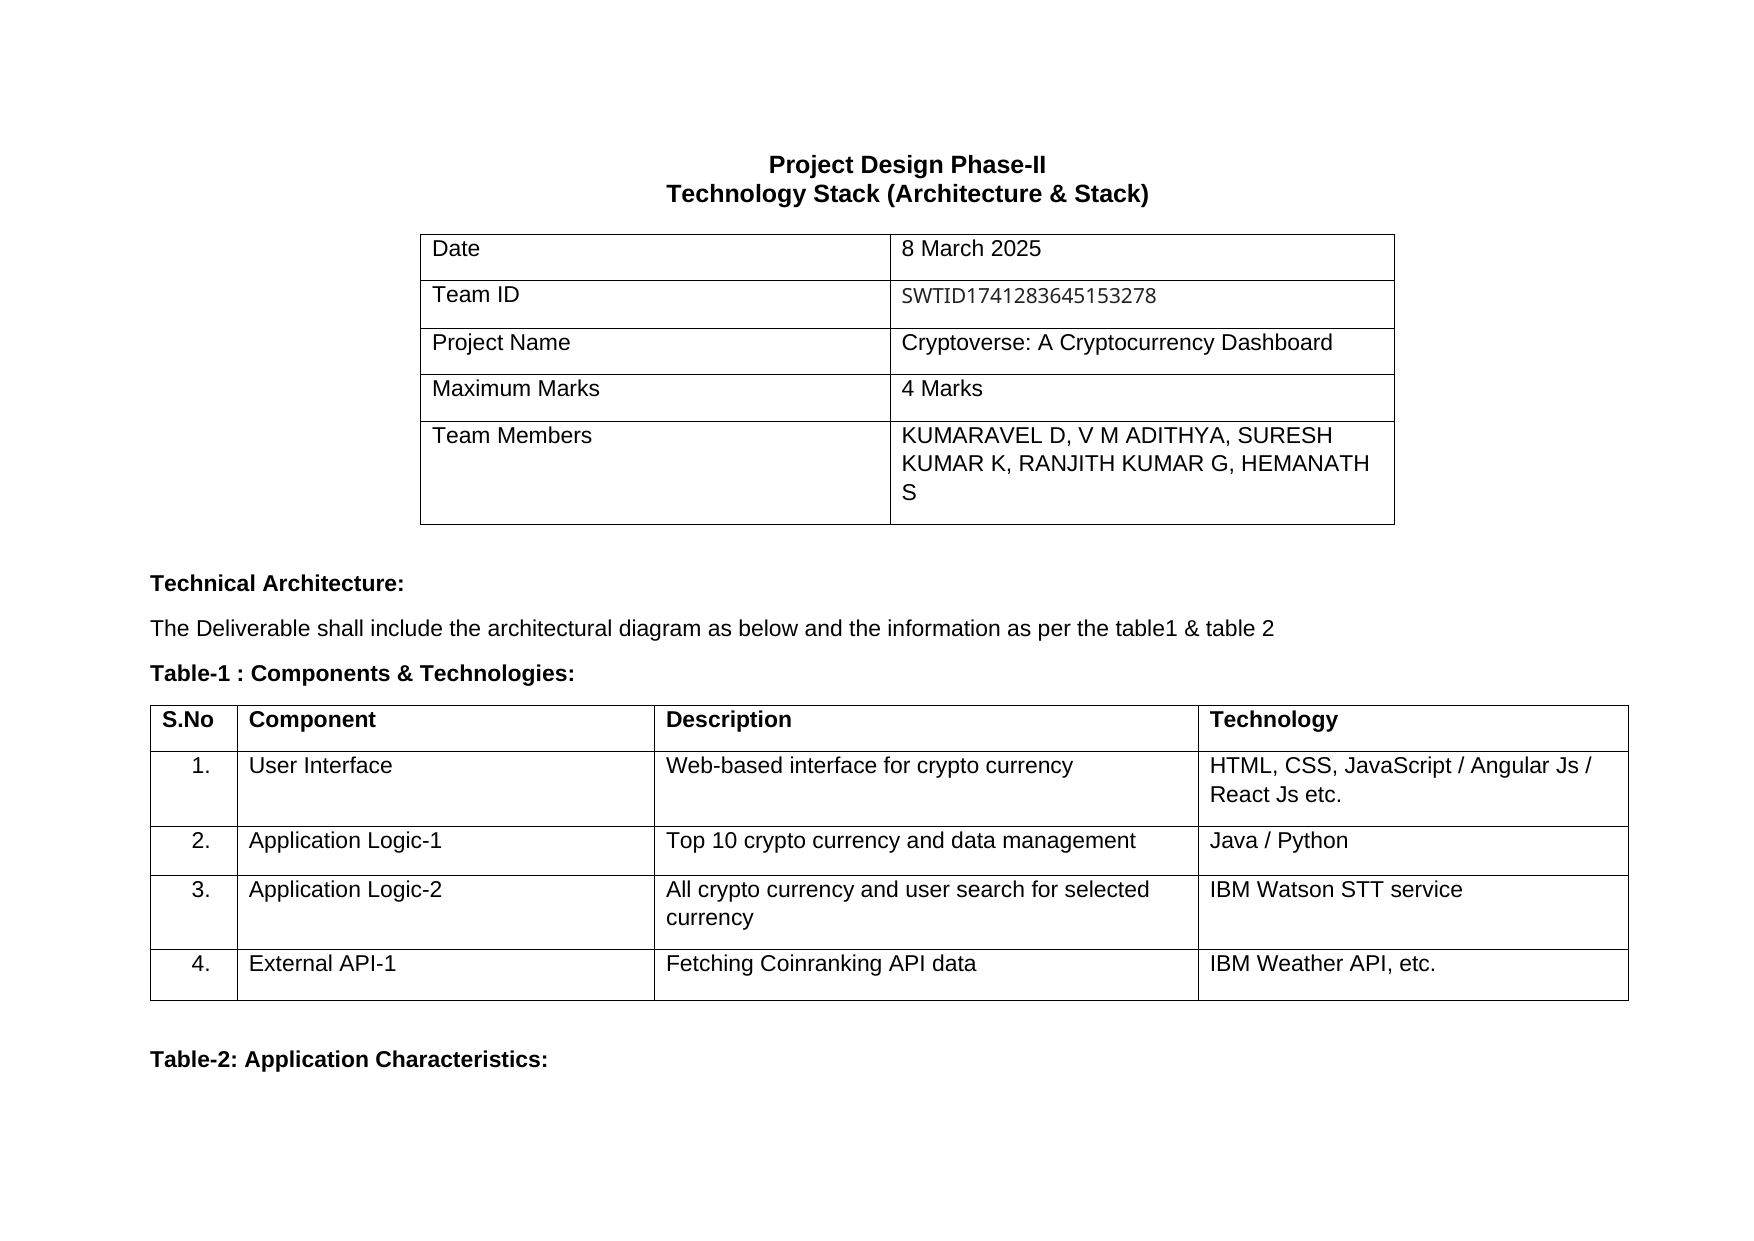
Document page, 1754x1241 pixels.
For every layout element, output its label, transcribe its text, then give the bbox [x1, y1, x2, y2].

table_cell Top 10 crypto currency and data management [655, 827, 1198, 875]
table_cell Maximum Marks [421, 375, 890, 421]
text Table-2: Application Characteristics: [150, 1046, 1665, 1073]
text Technical Architecture: [150, 570, 1665, 596]
table_cell Java / Python [1199, 827, 1628, 875]
table_cell [151, 950, 237, 1000]
text Technology Stack (Architecture & Stack) [150, 179, 1665, 207]
table_cell IBM Watson STT service [1199, 876, 1628, 949]
table_cell [151, 827, 237, 875]
table_cell [151, 876, 237, 949]
table_cell [151, 752, 237, 826]
table_cell Cryptoverse: A Cryptocurrency Dashboard [891, 329, 1394, 374]
table_cell Project Name [421, 329, 890, 374]
table_header Component [238, 706, 654, 751]
text Table-1 : Components & Technologies: [150, 660, 1665, 686]
table_cell Application Logic-1 [238, 827, 654, 875]
table_cell Team ID [421, 281, 890, 328]
table_cell External API-1 [238, 950, 654, 1000]
table_header Description [655, 706, 1198, 751]
table_cell Web-based interface for crypto currency [655, 752, 1198, 826]
table_cell Application Logic-2 [238, 876, 654, 949]
table_header 8 March 2025 [891, 235, 1394, 280]
text Project Design Phase-II [150, 150, 1665, 179]
table_cell User Interface [238, 752, 654, 826]
table_cell Team Members [421, 422, 890, 523]
table_cell HTML, CSS, JavaScript / Angular Js / React Js etc. [1199, 752, 1628, 826]
table_header S.No [151, 706, 237, 751]
table_cell 4 Marks [891, 375, 1394, 421]
table_header Technology [1199, 706, 1628, 751]
table_cell Fetching Coinranking API data [655, 950, 1198, 1000]
table_header Date [421, 235, 890, 280]
text The Deliverable shall include the architectural diagram as below and the information as per the table1 & table 2 [150, 615, 1665, 641]
table_cell All crypto currency and user search for selected currency [655, 876, 1198, 949]
table_cell SWTID1741283645153278 [891, 281, 1394, 328]
table_cell KUMARAVEL D, V M ADITHYA, SURESH KUMAR K, RANJITH KUMAR G, HEMANATH S [891, 422, 1394, 523]
table_cell IBM Weather API, etc. [1199, 950, 1628, 1000]
